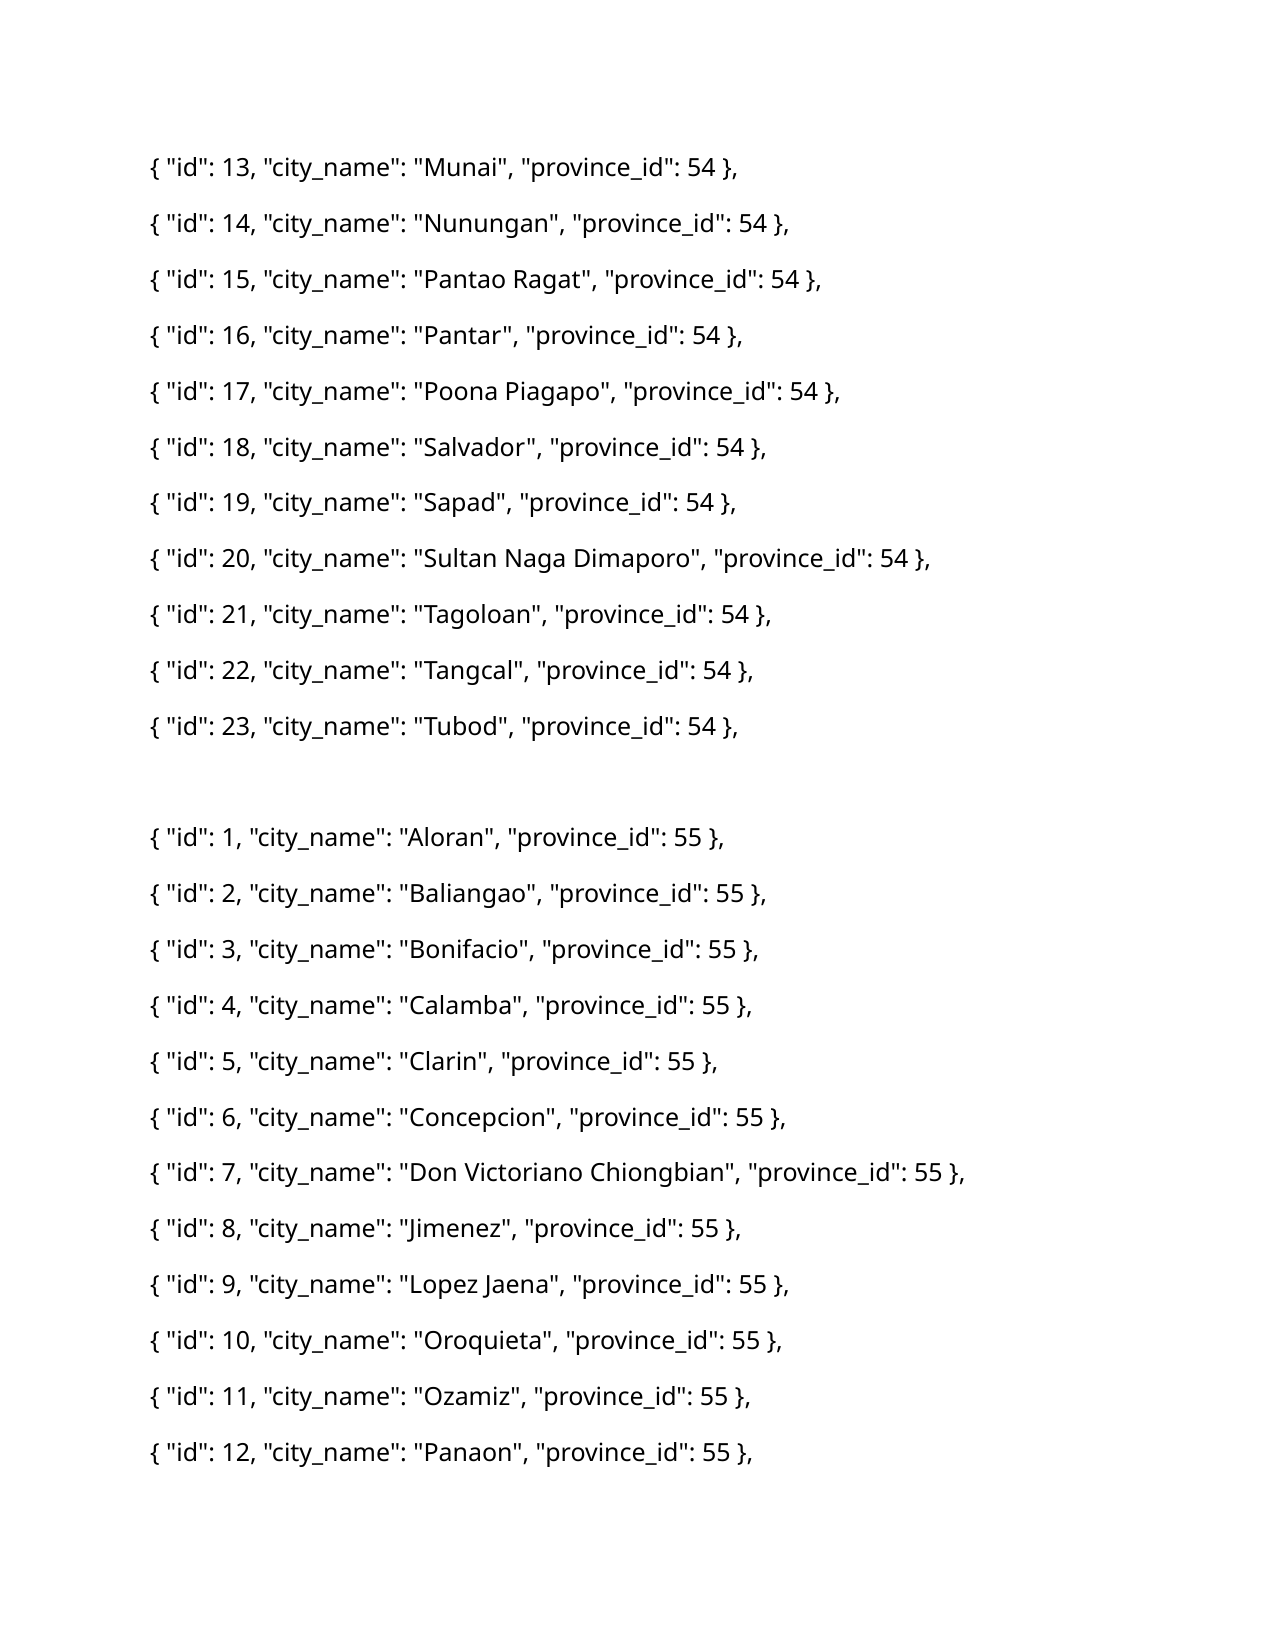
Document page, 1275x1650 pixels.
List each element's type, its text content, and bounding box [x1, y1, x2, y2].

text { "id": 23, "city_name": "Tubod", "province_id": 54 }, [150, 708, 1125, 742]
text { "id": 6, "city_name": "Concepcion", "province_id": 55 }, [150, 1099, 1125, 1133]
text { "id": 3, "city_name": "Bonifacio", "province_id": 55 }, [150, 932, 1125, 966]
text { "id": 20, "city_name": "Sultan Naga Dimaporo", "province_id": 54 }, [150, 541, 1125, 575]
text { "id": 1, "city_name": "Aloran", "province_id": 55 }, [150, 820, 1125, 854]
text { "id": 9, "city_name": "Lopez Jaena", "province_id": 55 }, [150, 1267, 1125, 1301]
text { "id": 11, "city_name": "Ozamiz", "province_id": 55 }, [150, 1378, 1125, 1412]
text { "id": 8, "city_name": "Jimenez", "province_id": 55 }, [150, 1211, 1125, 1245]
text { "id": 16, "city_name": "Pantar", "province_id": 54 }, [150, 317, 1125, 352]
text { "id": 7, "city_name": "Don Victoriano Chiongbian", "province_id": 55 }, [150, 1155, 1125, 1189]
text { "id": 19, "city_name": "Sapad", "province_id": 54 }, [150, 485, 1125, 519]
text { "id": 5, "city_name": "Clarin", "province_id": 55 }, [150, 1043, 1125, 1077]
text { "id": 2, "city_name": "Baliangao", "province_id": 55 }, [150, 876, 1125, 910]
text { "id": 15, "city_name": "Pantao Ragat", "province_id": 54 }, [150, 262, 1125, 296]
text { "id": 18, "city_name": "Salvador", "province_id": 54 }, [150, 429, 1125, 463]
text { "id": 13, "city_name": "Munai", "province_id": 54 }, [150, 150, 1125, 184]
text { "id": 22, "city_name": "Tangcal", "province_id": 54 }, [150, 652, 1125, 687]
text { "id": 10, "city_name": "Oroquieta", "province_id": 55 }, [150, 1322, 1125, 1357]
text { "id": 17, "city_name": "Poona Piagapo", "province_id": 54 }, [150, 373, 1125, 407]
text { "id": 12, "city_name": "Panaon", "province_id": 55 }, [150, 1434, 1125, 1468]
text { "id": 14, "city_name": "Nunungan", "province_id": 54 }, [150, 206, 1125, 240]
text { "id": 4, "city_name": "Calamba", "province_id": 55 }, [150, 987, 1125, 1022]
text { "id": 21, "city_name": "Tagoloan", "province_id": 54 }, [150, 597, 1125, 631]
